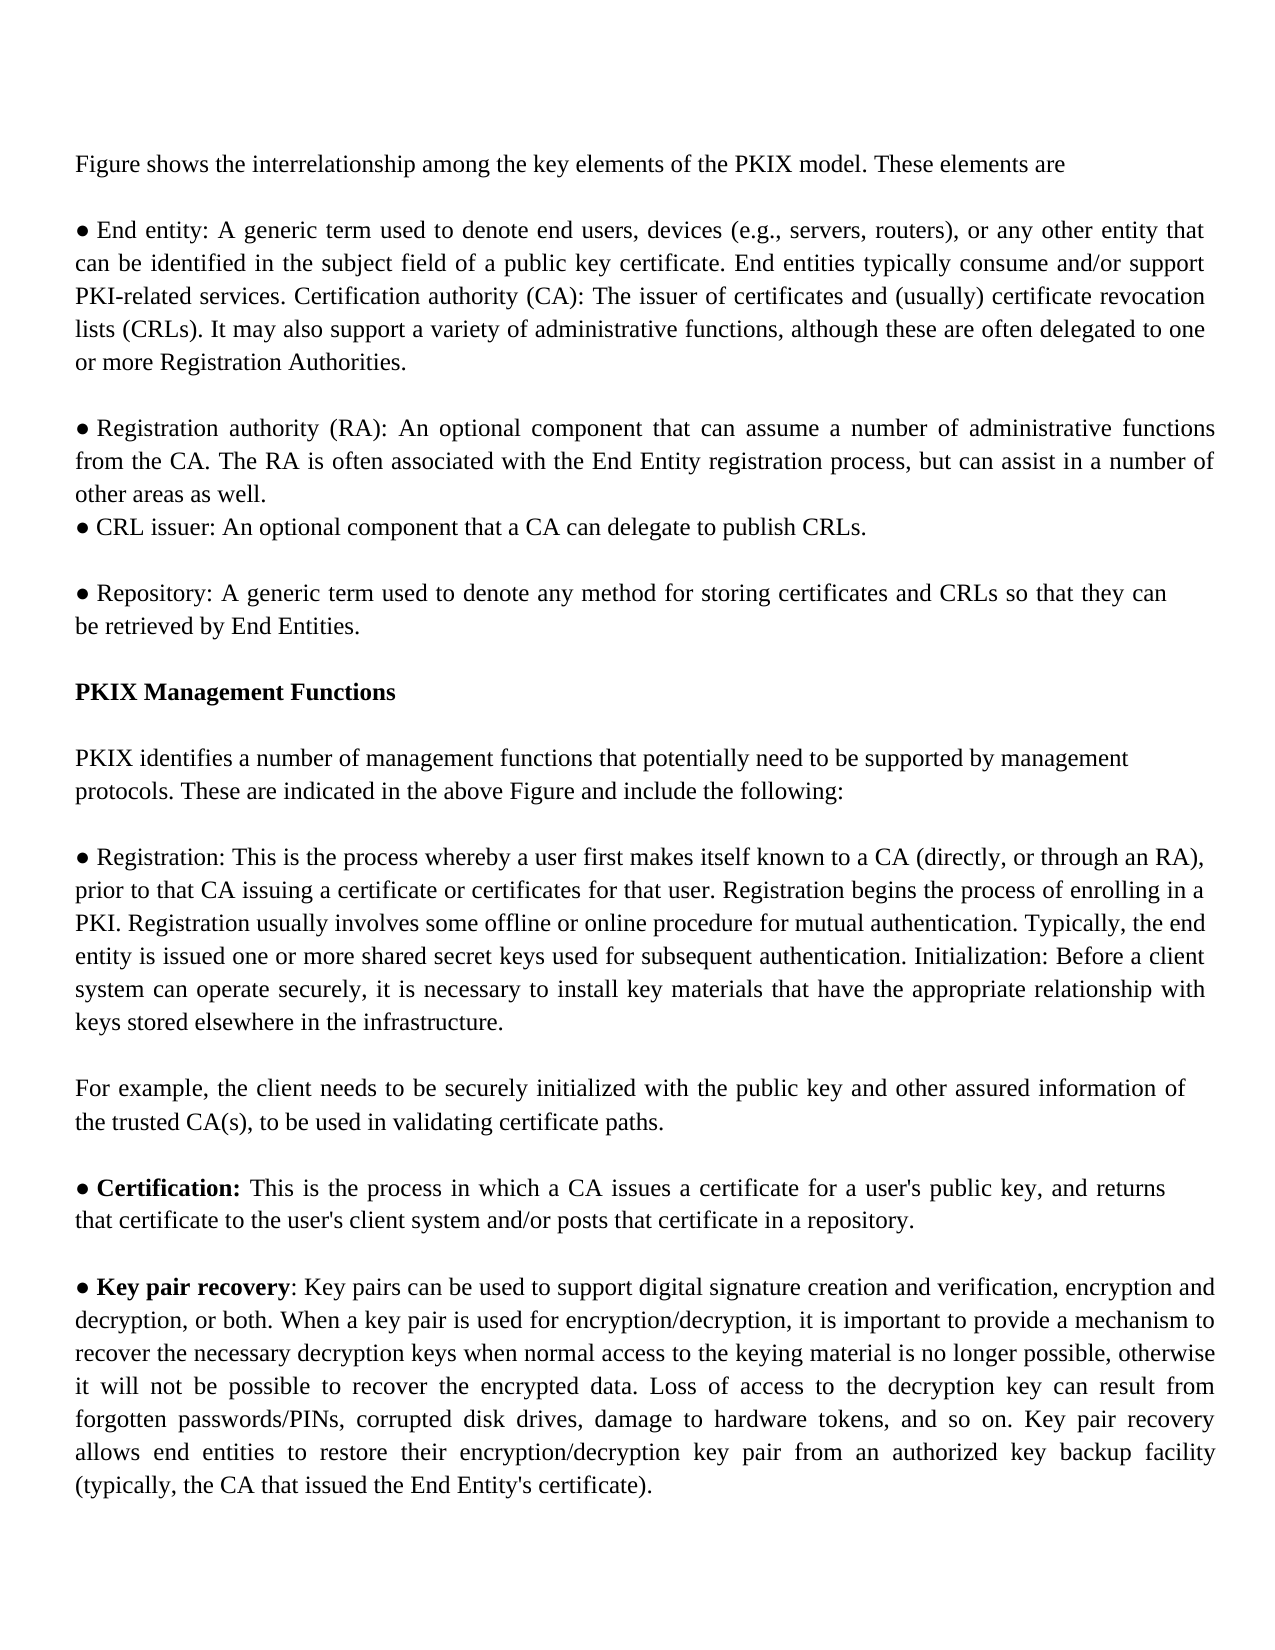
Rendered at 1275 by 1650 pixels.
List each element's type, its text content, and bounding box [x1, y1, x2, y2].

list Registration: This is the process whereby a user first makes itself known to a CA (directly, or through an RA), prior to that CA issuing a certificate or certificates for that user. Registration begins the process of enrolling in a PKI. Registration usually involves some offline or online procedure for mutual authentication. Typically, the end entity is issued one or more shared secret keys used for subsequent authentication. Initialization: Before a client system can operate securely, it is necessary to install key materials that have the appropriate relationship with keys stored elsewhere in the infrastructure. [75, 842, 1206, 1036]
list CRL issuer: An optional component that a CA can delegate to publish CRLs. [75, 512, 1217, 541]
list Repository: A generic term used to denote any method for storing certificates and CRLs so that they can be retrieved by End Entities. [75, 578, 1169, 640]
text Figure shows the interrelationship among the key elements of the PKIX model. These elements are [75, 149, 1217, 178]
text For example, the client needs to be securely initialized with the public key and other assured information of the trusted CA(s), to be used in validating certificate paths. [75, 1073, 1187, 1135]
list Registration authority (RA): An optional component that can assume a number of administrative functions from the CA. The RA is often associated with the End Entity registration process, but can assist in a number of other areas as well. [75, 413, 1217, 508]
text PKIX Management Functions [75, 677, 1217, 706]
text PKIX identifies a number of management functions that potentially need to be supported by management protocols. These are indicated in the above Figure and include the following: [75, 743, 1129, 805]
list Certification: This is the process in which a CA issues a certificate for a user's public key, and returns that certificate to the user's client system and/or posts that certificate in a repository. [75, 1173, 1167, 1234]
list End entity: A generic term used to denote end users, devices (e.g., servers, routers), or any other entity that can be identified in the subject field of a public key certificate. End entities typically consume and/or support PKI-related services. Certification authority (CA): The issuer of certificates and (usually) certificate revocation lists (CRLs). It may also support a variety of administrative functions, although these are often delegated to one or more Registration Authorities. [75, 215, 1206, 376]
list Key pair recovery: Key pairs can be used to support digital signature creation and verification, encryption and decryption, or both. When a key pair is used for encryption/decryption, it is important to provide a mechanism to recover the necessary decryption keys when normal access to the keying material is no longer possible, otherwise it will not be possible to recover the encrypted data. Loss of access to the decryption key can result from forgotten passwords/PINs, corrupted disk drives, damage to hardware tokens, and so on. Key pair recovery allows end entities to restore their encryption/decryption key pair from an authorized key backup facility (typically, the CA that issued the End Entity's certificate). [75, 1272, 1217, 1498]
